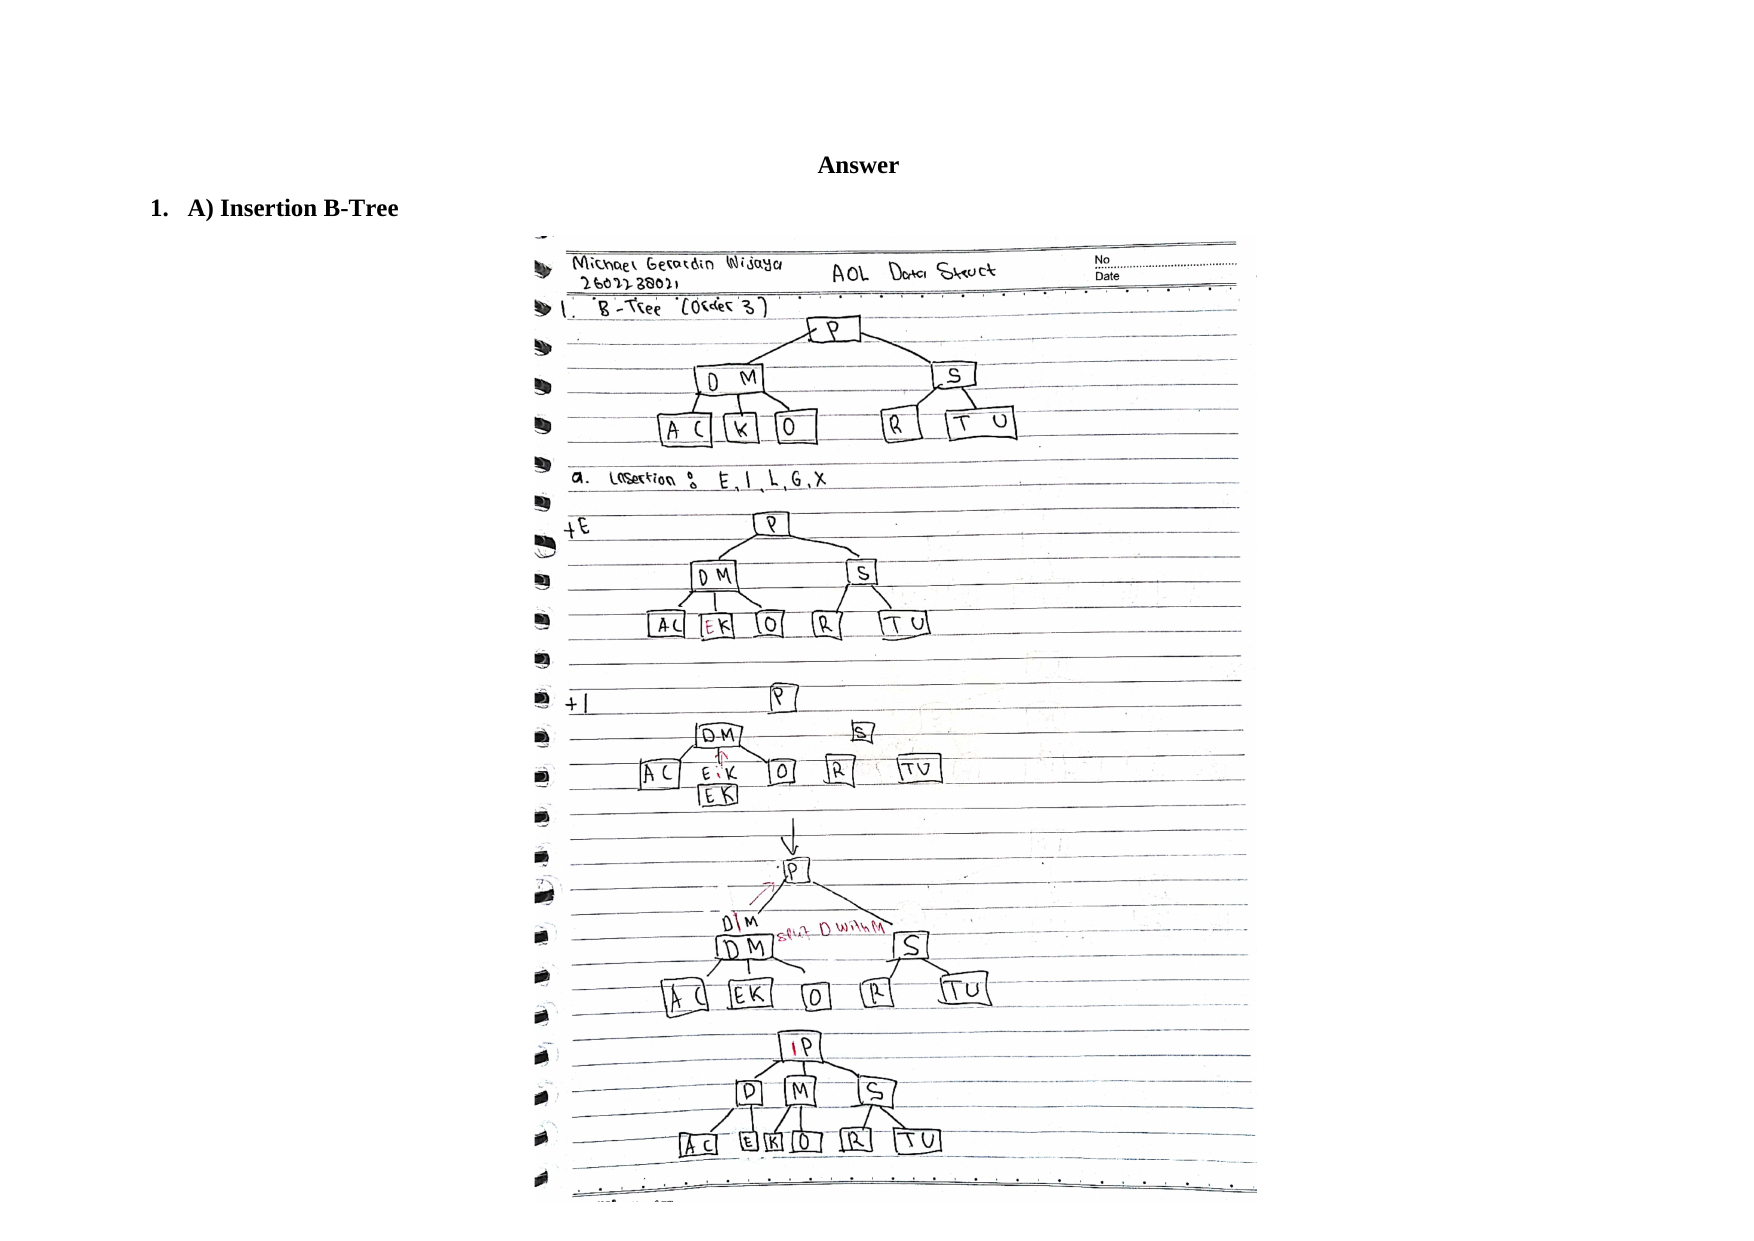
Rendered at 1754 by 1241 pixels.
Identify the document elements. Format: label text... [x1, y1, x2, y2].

list A) Insertion B-Tree [150, 193, 1604, 222]
picture [534, 236, 1257, 1202]
text Answer [112, 150, 1604, 179]
